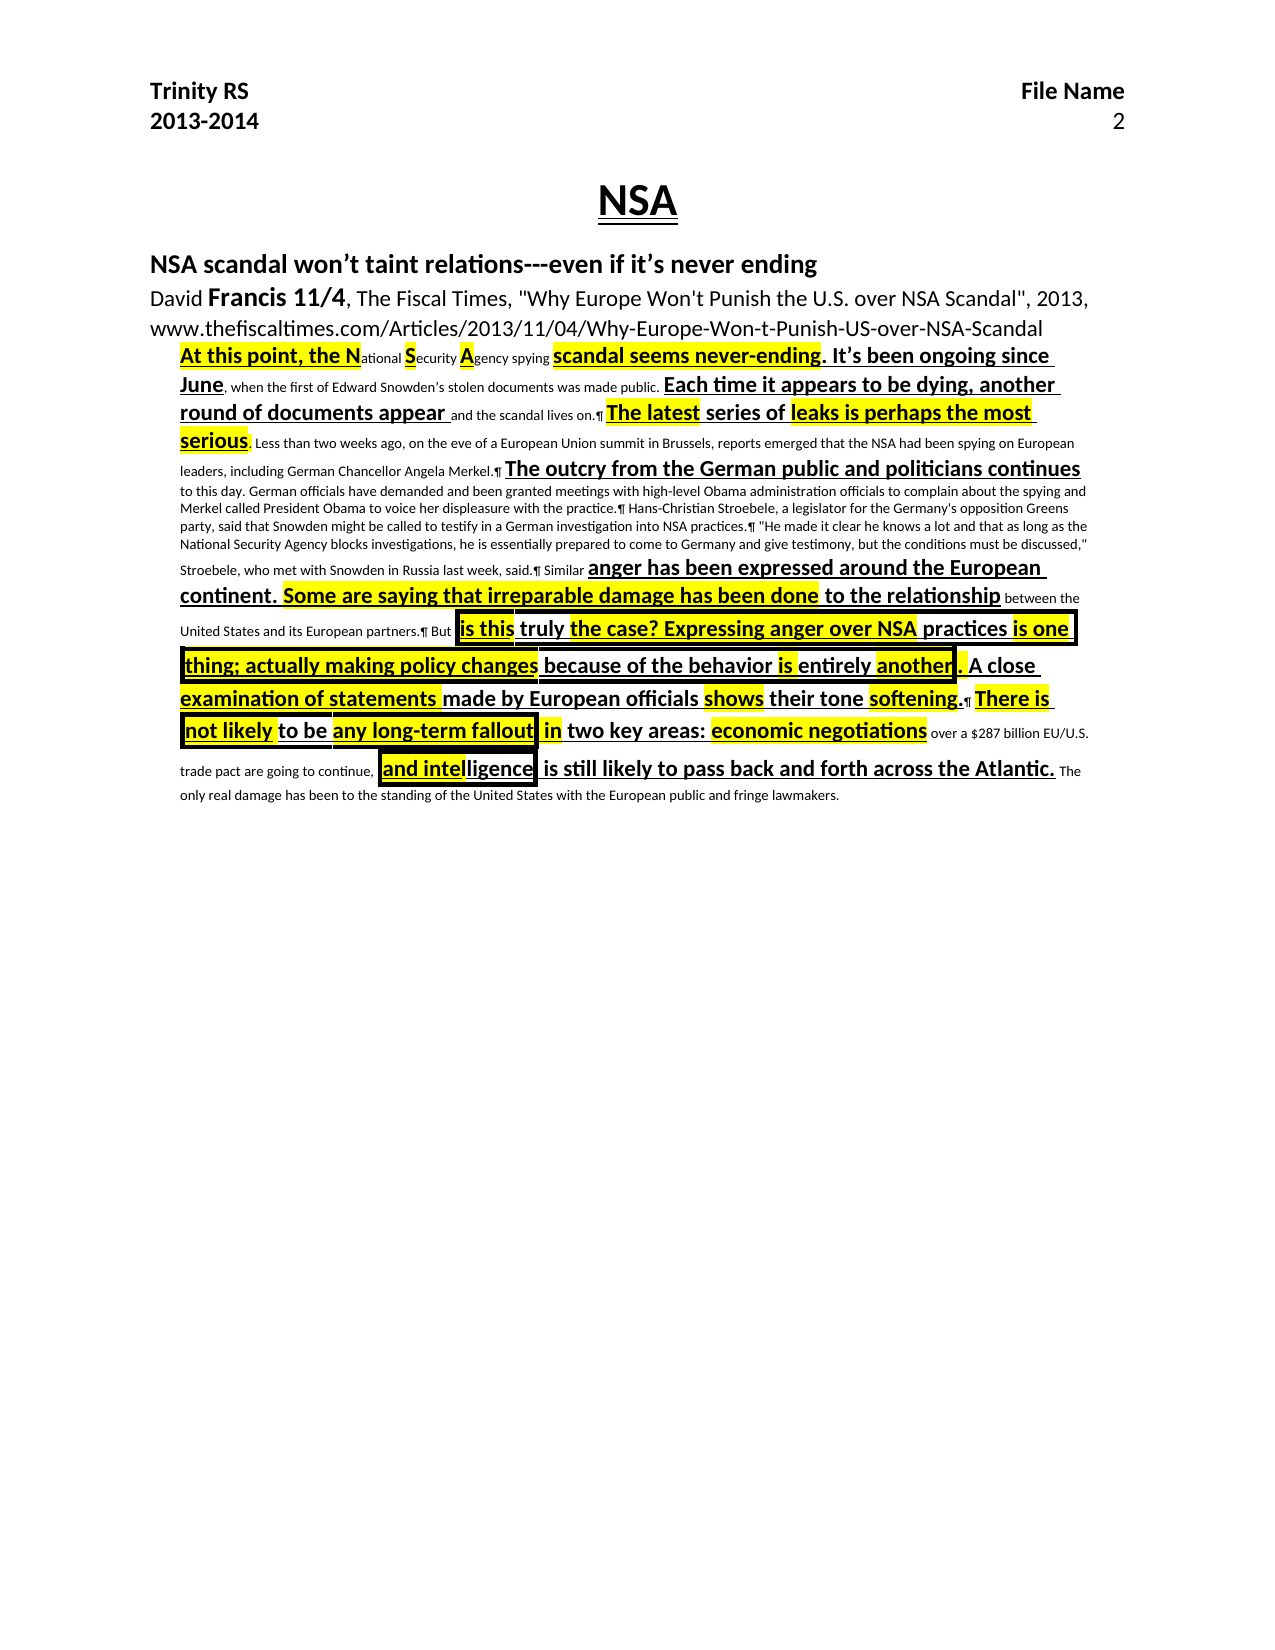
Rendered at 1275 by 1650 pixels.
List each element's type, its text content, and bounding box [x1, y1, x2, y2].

subtitle NSA scandal won’t taint relations---even if it’s never ending [150, 248, 1125, 281]
text David Francis 11/4, The Fiscal Times, "Why Europe Won't Punish the U.S. over NSA Scandal", 2013, www.thefiscaltimes.com/Articles/2013/11/04/Why-Europe-Won-t-Punish-US-over-NSA-Scandal [150, 281, 1125, 342]
text At this point, the National Security Agency spying scandal seems never-ending. It’s been ongoing since June, when the first of Edward Snowden’s stolen documents was made public. Each time it appears to be dying, another round of documents appear and the scandal lives on.¶ The latest series of leaks is perhaps the most serious. Less than two weeks ago, on the eve of a European Union summit in Brussels, reports emerged that the NSA had been spying on European leaders, including German Chancellor Angela Merkel.¶ The outcry from the German public and politicians continues to this day. German officials have demanded and been granted meetings with high-level Obama administration officials to complain about the spying and Merkel called President Obama to voice her displeasure with the practice.¶ Hans-Christian Stroebele, a legislator for the Germany's opposition Greens party, said that Snowden might be called to testify in a German investigation into NSA practices.¶ "He made it clear he knows a lot and that as long as the National Security Agency blocks investigations, he is essentially prepared to come to Germany and give testimony, but the conditions must be discussed," Stroebele, who met with Snowden in Russia last week, said.¶ Similar anger has been expressed around the European continent. Some are saying that irreparable damage has been done to the relationship between the United States and its European partners.¶ But is this truly the case? Expressing anger over NSA practices is one thing; actually making policy changes because of the behavior is entirely another. A close examination of statements made by European officials shows their tone softening.¶ There is not likely to be any long-term fallout in two key areas: economic negotiations over a $287 billion EU/U.S. trade pact are going to continue, and intelligence is still likely to pass back and forth across the Atlantic. The only real damage has been to the standing of the United States with the European public and fringe lawmakers. [180, 342, 1095, 804]
subtitle NSA [150, 171, 1125, 227]
